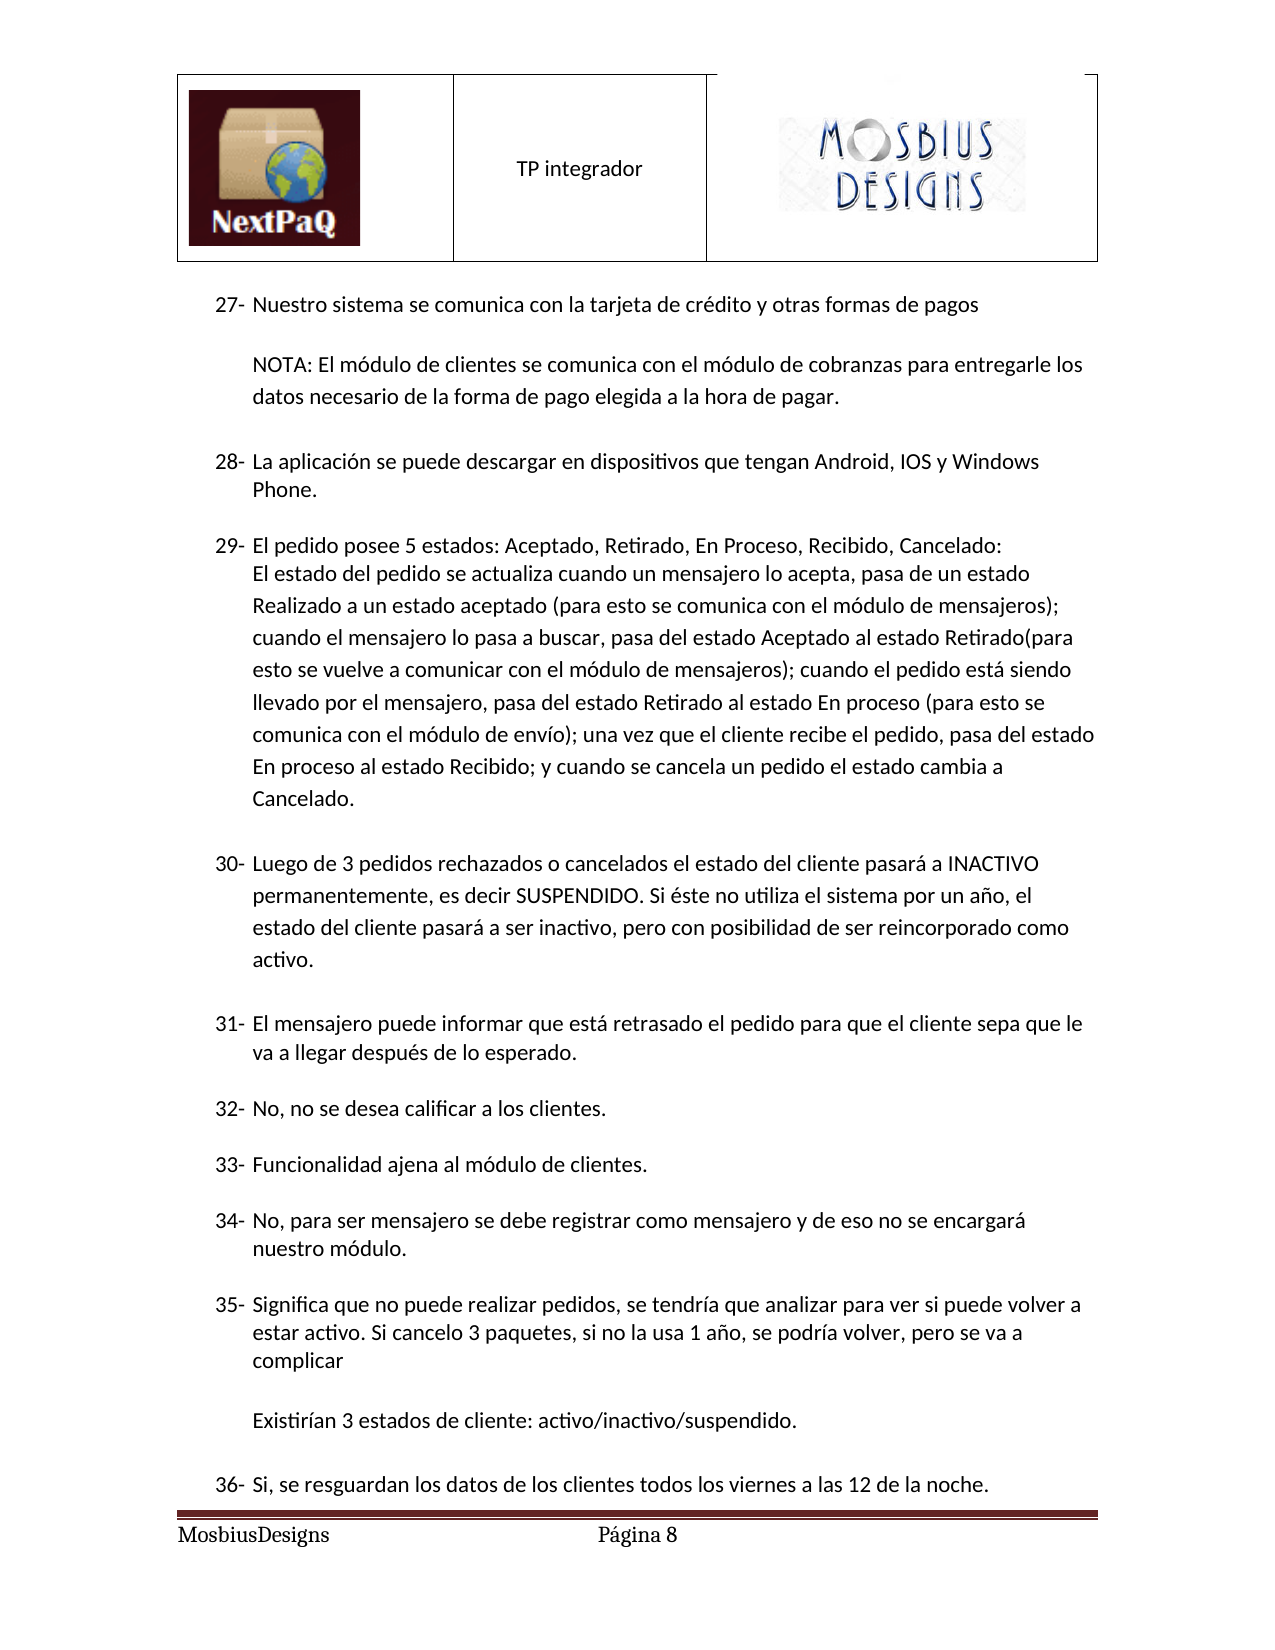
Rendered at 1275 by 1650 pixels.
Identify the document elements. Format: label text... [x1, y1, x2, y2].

list Luego de 3 pedidos rechazados o cancelados el estado del cliente pasará a INACTIVO permanentemente, es decir SUSPENDIDO. Si éste no utiliza el sistema por un año, el estado del cliente pasará a ser inactivo, pero con posibilidad de ser reincorporado como activo. [215, 849, 1098, 973]
picture [717, 74, 1085, 261]
list La aplicación se puede descargar en dispositivos que tengan Android, IOS y Windows Phone. [215, 447, 1098, 531]
list No, no se desea calificar a los clientes. [215, 1094, 1098, 1150]
list Si, se resguardan los datos de los clientes todos los viernes a las 12 de la noche. [215, 1470, 1098, 1498]
list NOTA: El módulo de clientes se comunica con el módulo de cobranzas para entregarle los datos necesario de la forma de pago elegida a la hora de pagar. [252, 350, 1098, 411]
list Significa que no puede realizar pedidos, se tendría que analizar para ver si puede volver a estar activo. Si cancelo 3 paquetes, si no la usa 1 año, se podría volver, pero se va a complicar [215, 1290, 1098, 1374]
list Existirían 3 estados de cliente: activo/inactivo/suspendido. [252, 1406, 1098, 1466]
list El pedido posee 5 estados: Aceptado, Retirado, En Proceso, Recibido, Cancelado: [215, 531, 1098, 559]
list Nuestro sistema se comunica con la tarjeta de crédito y otras formas de pagos [215, 290, 1098, 318]
list El mensajero puede informar que está retrasado el pedido para que el cliente sepa que le va a llegar después de lo esperado. [215, 1009, 1098, 1094]
list No, para ser mensajero se debe registrar como mensajero y de eso no se encargará nuestro módulo. [215, 1206, 1098, 1290]
picture [188, 90, 361, 246]
list El estado del pedido se actualiza cuando un mensajero lo acepta, pasa de un estado Realizado a un estado aceptado (para esto se comunica con el módulo de mensajeros); cuando el mensajero lo pasa a buscar, pasa del estado Aceptado al estado Retirado(para esto se vuelve a comunicar con el módulo de mensajeros); cuando el pedido está siendo llevado por el mensajero, pasa del estado Retirado al estado En proceso (para esto se comunica con el módulo de envío); una vez que el cliente recibe el pedido, pasa del estado En proceso al estado Recibido; y cuando se cancela un pedido el estado cambia a Cancelado. [252, 559, 1098, 812]
list Funcionalidad ajena al módulo de clientes. [215, 1150, 1098, 1206]
